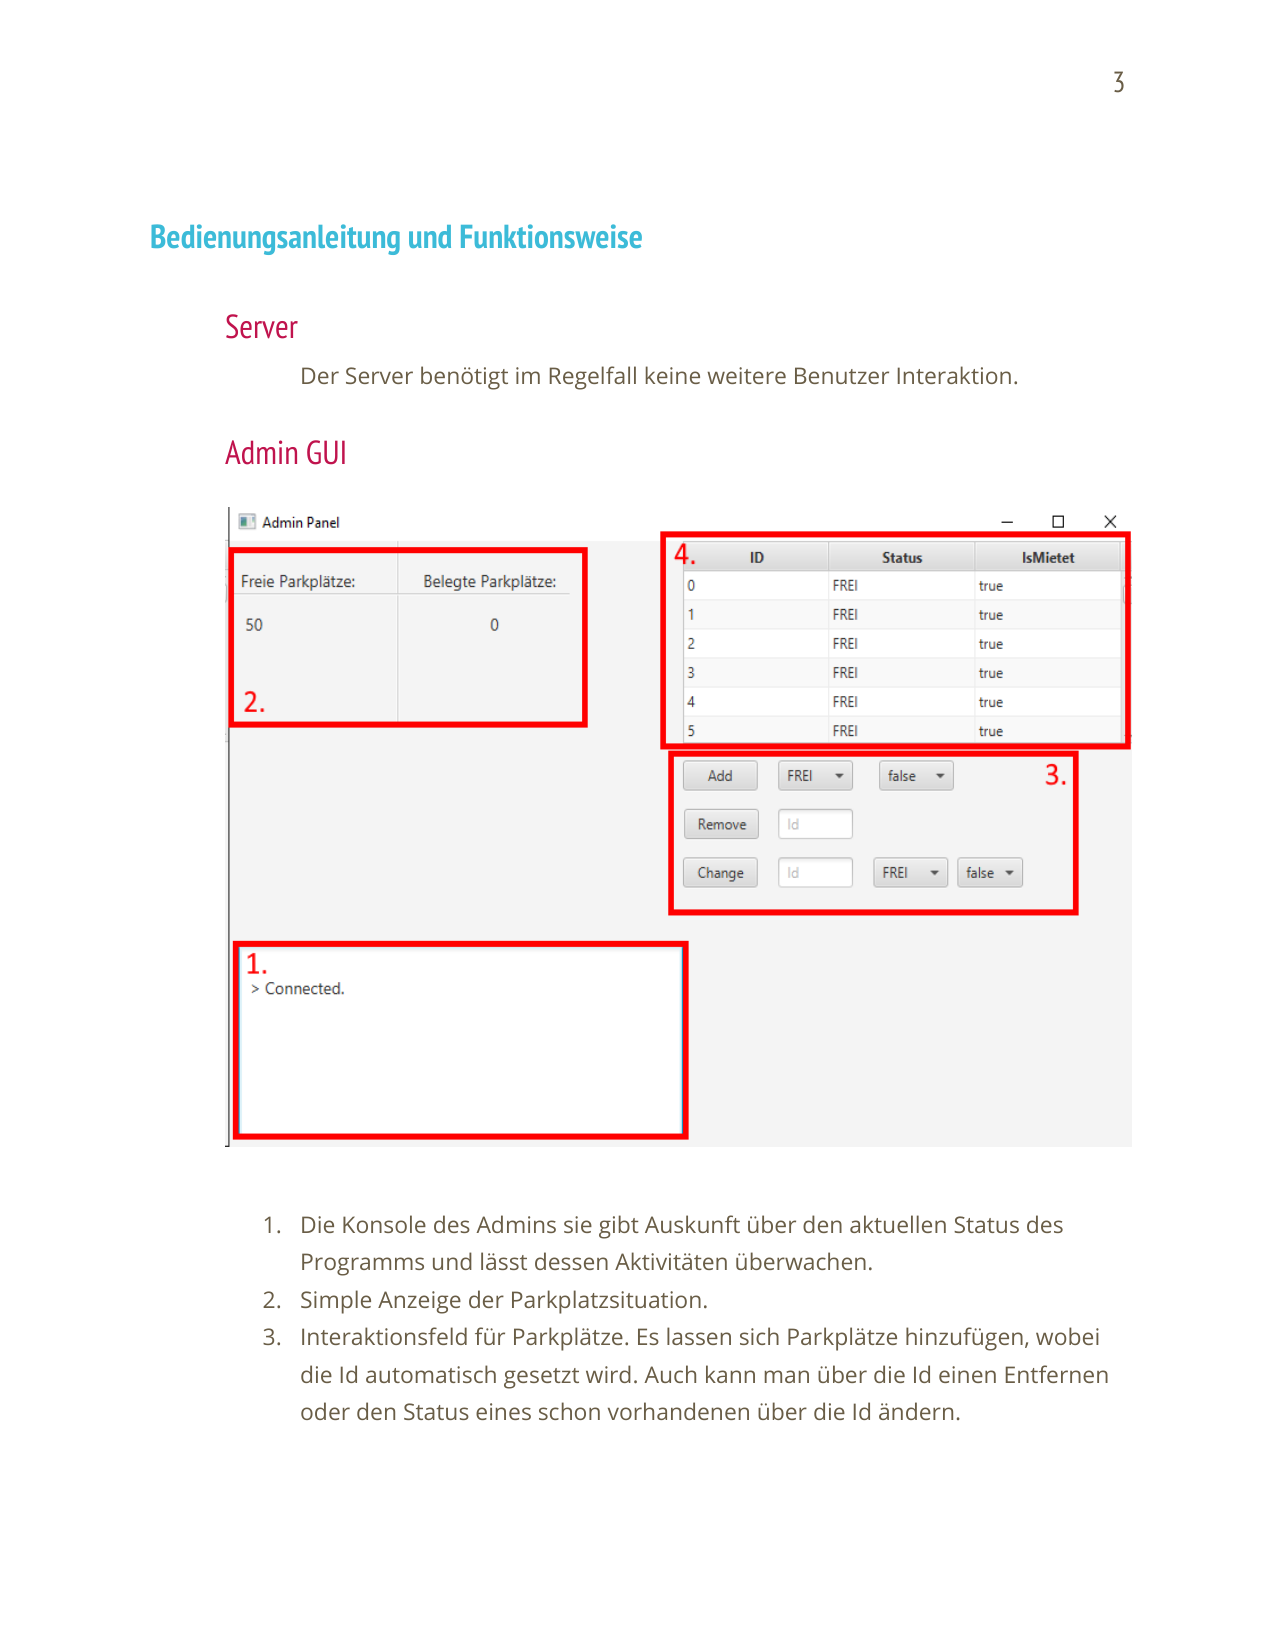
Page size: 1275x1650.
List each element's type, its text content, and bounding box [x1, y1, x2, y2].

text Der Server benötigt im Regelfall keine weitere Benutzer Interaktion. [300, 360, 1125, 391]
subtitle Admin GUI [150, 431, 1125, 474]
list Die Konsole des Admins sie gibt Auskunft über den aktuellen Status des Programms und lässt dessen Aktivitäten überwachen. [262, 1209, 1125, 1277]
subtitle Bedienungsanleitung und Funktionsweise [150, 215, 1125, 258]
list Simple Anzeige der Parkplatzsituation. [262, 1284, 1125, 1315]
list Interaktionsfeld für Parkplätze. Es lassen sich Parkplätze hinzufügen, wobei die Id automatisch gesetzt wird. Auch kann man über die Id einen Entfernen oder den Status eines schon vorhandenen über die Id ändern. [262, 1321, 1125, 1427]
picture [225, 507, 1132, 1147]
subtitle Server [150, 304, 1125, 347]
